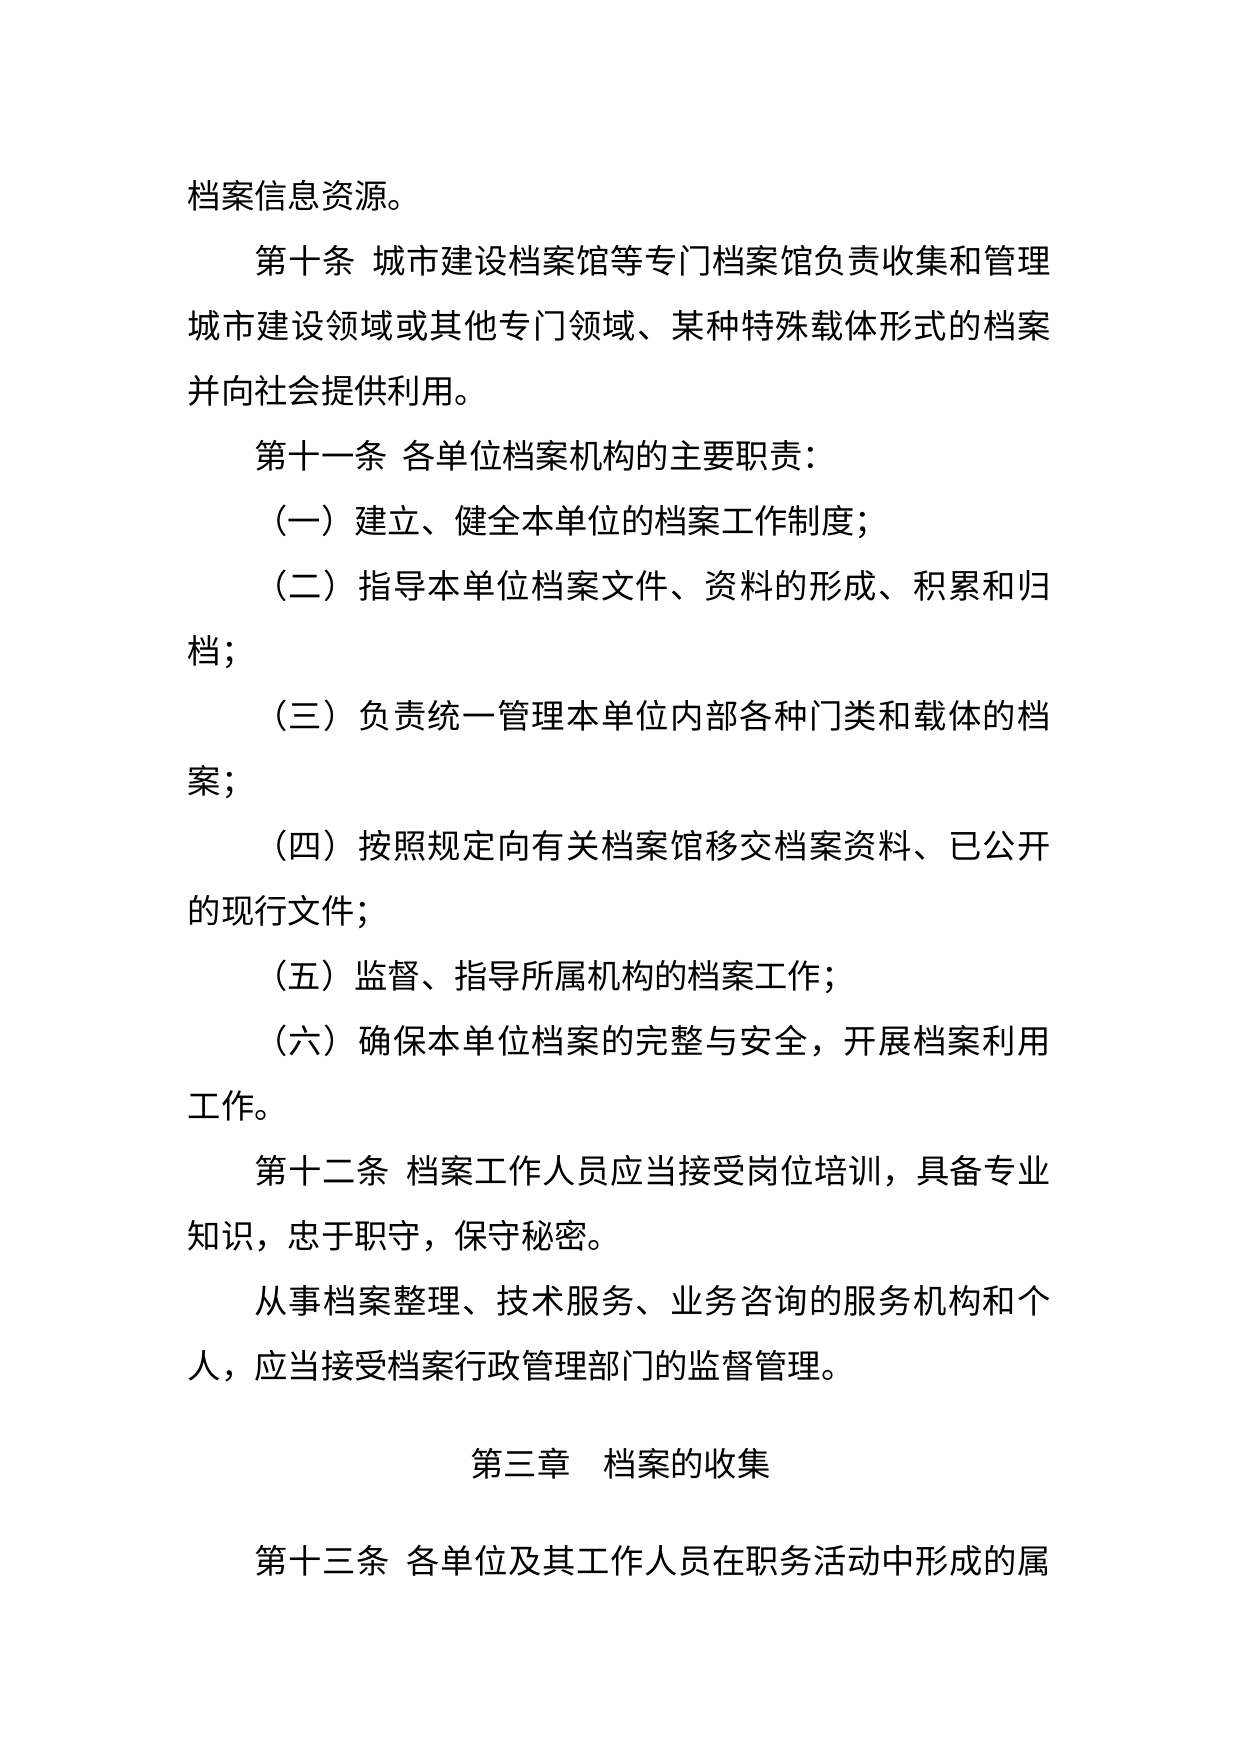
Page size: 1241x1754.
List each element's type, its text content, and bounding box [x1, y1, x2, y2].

text （六）确保本单位档案的完整与安全，开展档案利用工作。 [187, 1007, 1053, 1137]
text （三）负责统一管理本单位内部各种门类和载体的档案； [187, 682, 1053, 812]
text （二）指导本单位档案文件、资料的形成、积累和归档； [187, 552, 1053, 682]
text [187, 1527, 1053, 1592]
text 第十二条 档案工作人员应当接受岗位培训，具备专业知识，忠于职守，保守秘密。 [187, 1137, 1053, 1267]
text 从事档案整理、技术服务、业务咨询的服务机构和个人，应当接受档案行政管理部门的监督管理。 [187, 1267, 1053, 1397]
text （一）建立、健全本单位的档案工作制度； [187, 487, 1053, 552]
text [187, 162, 1053, 227]
text （五）监督、指导所属机构的档案工作； [187, 942, 1053, 1007]
text 第三章 档案的收集 [187, 1429, 1053, 1494]
text 第十一条 各单位档案机构的主要职责： [187, 422, 1053, 487]
text 第十条 城市建设档案馆等专门档案馆负责收集和管理城市建设领域或其他专门领域、某种特殊载体形式的档案，并向社会提供利用。 [187, 227, 1053, 422]
text （四）按照规定向有关档案馆移交档案资料、已公开的现行文件； [187, 812, 1053, 942]
